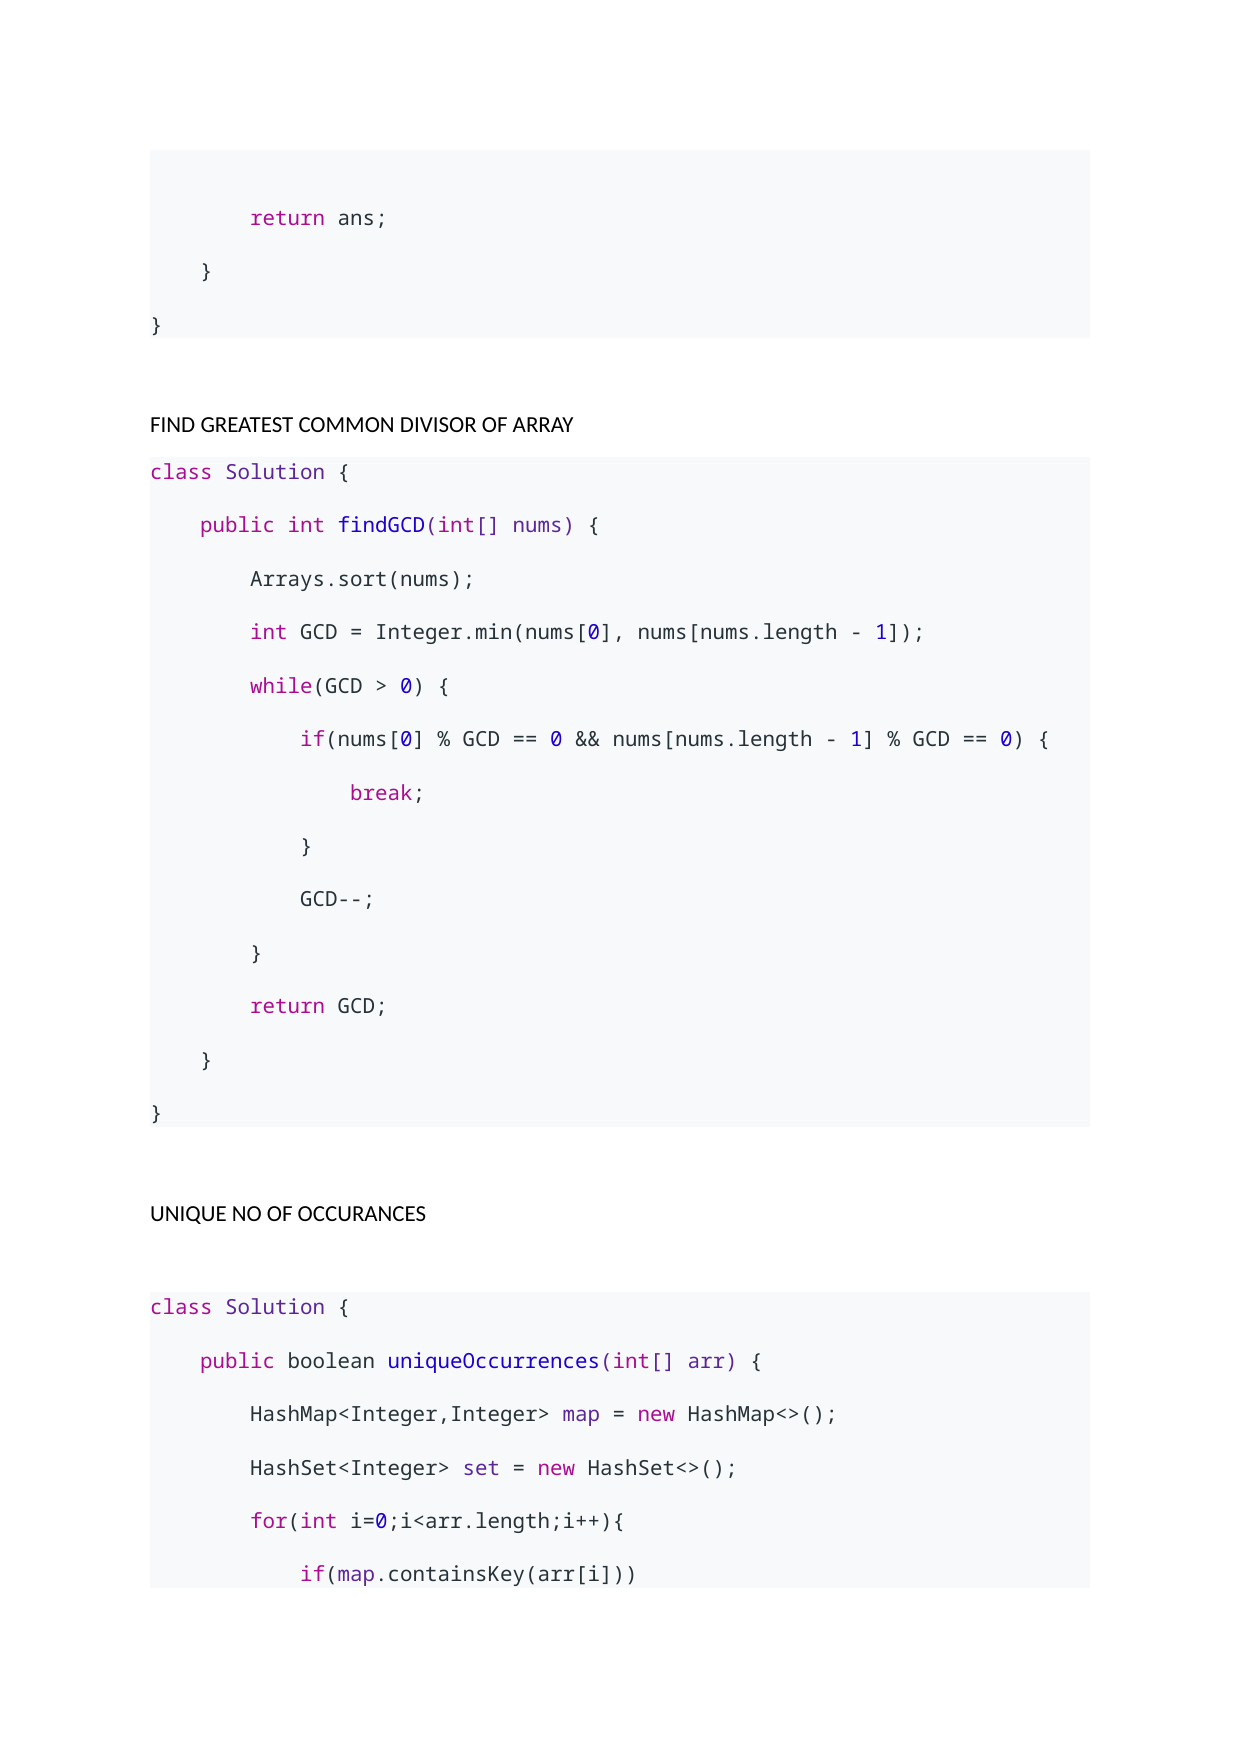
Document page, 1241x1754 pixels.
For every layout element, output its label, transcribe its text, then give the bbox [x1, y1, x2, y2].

text } [150, 831, 1090, 859]
text } [150, 310, 1090, 338]
text return GCD; [150, 991, 1090, 1020]
text FIND GREATEST COMMON DIVISOR OF ARRAY [150, 410, 1090, 438]
text class Solution { [150, 1292, 1090, 1321]
text int GCD = Integer.min(nums[0], nums[nums.length - 1]); [150, 617, 1090, 646]
text return ans; [150, 203, 1090, 231]
text while(GCD > 0) { [150, 671, 1090, 699]
text class Solution { [150, 457, 1090, 486]
text Arrays.sort(nums); [150, 564, 1090, 592]
text HashSet<Integer> set = new HashSet<>(); [150, 1453, 1090, 1481]
text if(nums[0] % GCD == 0 && nums[nums.length - 1] % GCD == 0) { [150, 724, 1090, 753]
text public boolean uniqueOccurrences(int[] arr) { [150, 1346, 1090, 1374]
text if(map.containsKey(arr[i])) [150, 1559, 1090, 1588]
text } [150, 1045, 1090, 1073]
text } [150, 1098, 1090, 1127]
text HashMap<Integer,Integer> map = new HashMap<>(); [150, 1399, 1090, 1428]
text public int findGCD(int[] nums) { [150, 511, 1090, 539]
text break; [150, 778, 1090, 806]
text } [150, 938, 1090, 966]
text } [150, 256, 1090, 285]
text GCD--; [150, 884, 1090, 913]
text for(int i=0;i<arr.length;i++){ [150, 1506, 1090, 1534]
text UNIQUE NO OF OCCURANCES [150, 1199, 1090, 1227]
